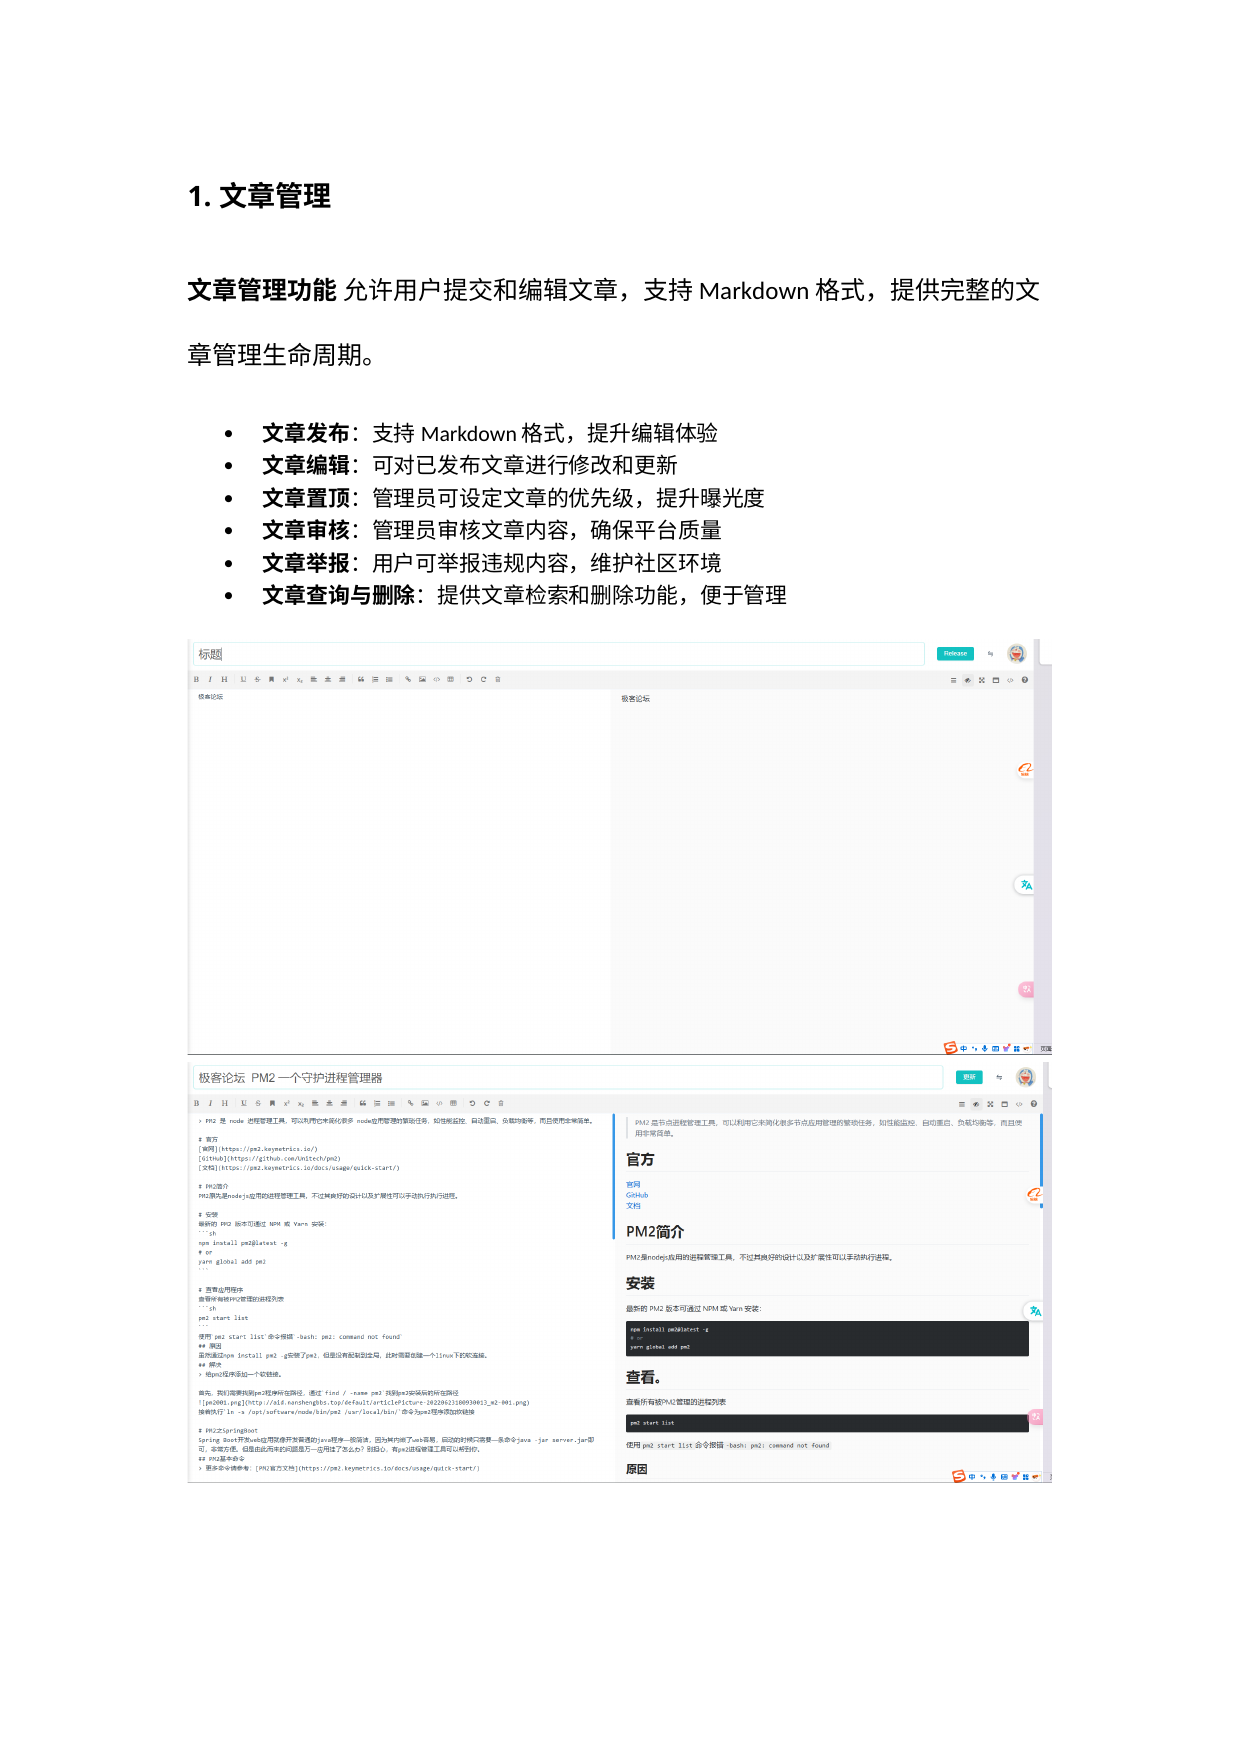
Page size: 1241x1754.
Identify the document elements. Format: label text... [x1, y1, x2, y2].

list 文章编辑：可对已发布文章进行修改和更新 [225, 448, 1053, 480]
list 文章举报：用户可举报违规内容，维护社区环境 [225, 545, 1053, 578]
picture [187, 639, 1052, 1055]
text 文章管理功能 允许用户提交和编辑文章，支持 Markdown 格式，提供完整的文章管理生命周期。 [187, 256, 1053, 386]
picture [187, 1062, 1052, 1483]
list 文章查询与删除：提供文章检索和删除功能，便于管理 [225, 578, 1053, 610]
list 文章发布：支持 Markdown 格式，提升编辑体验 [225, 415, 1053, 448]
list 文章审核：管理员审核文章内容，确保平台质量 [225, 513, 1053, 545]
list 文章置顶：管理员可设定文章的优先级，提升曝光度 [225, 480, 1053, 513]
subtitle 1. 文章管理 [187, 162, 1053, 227]
